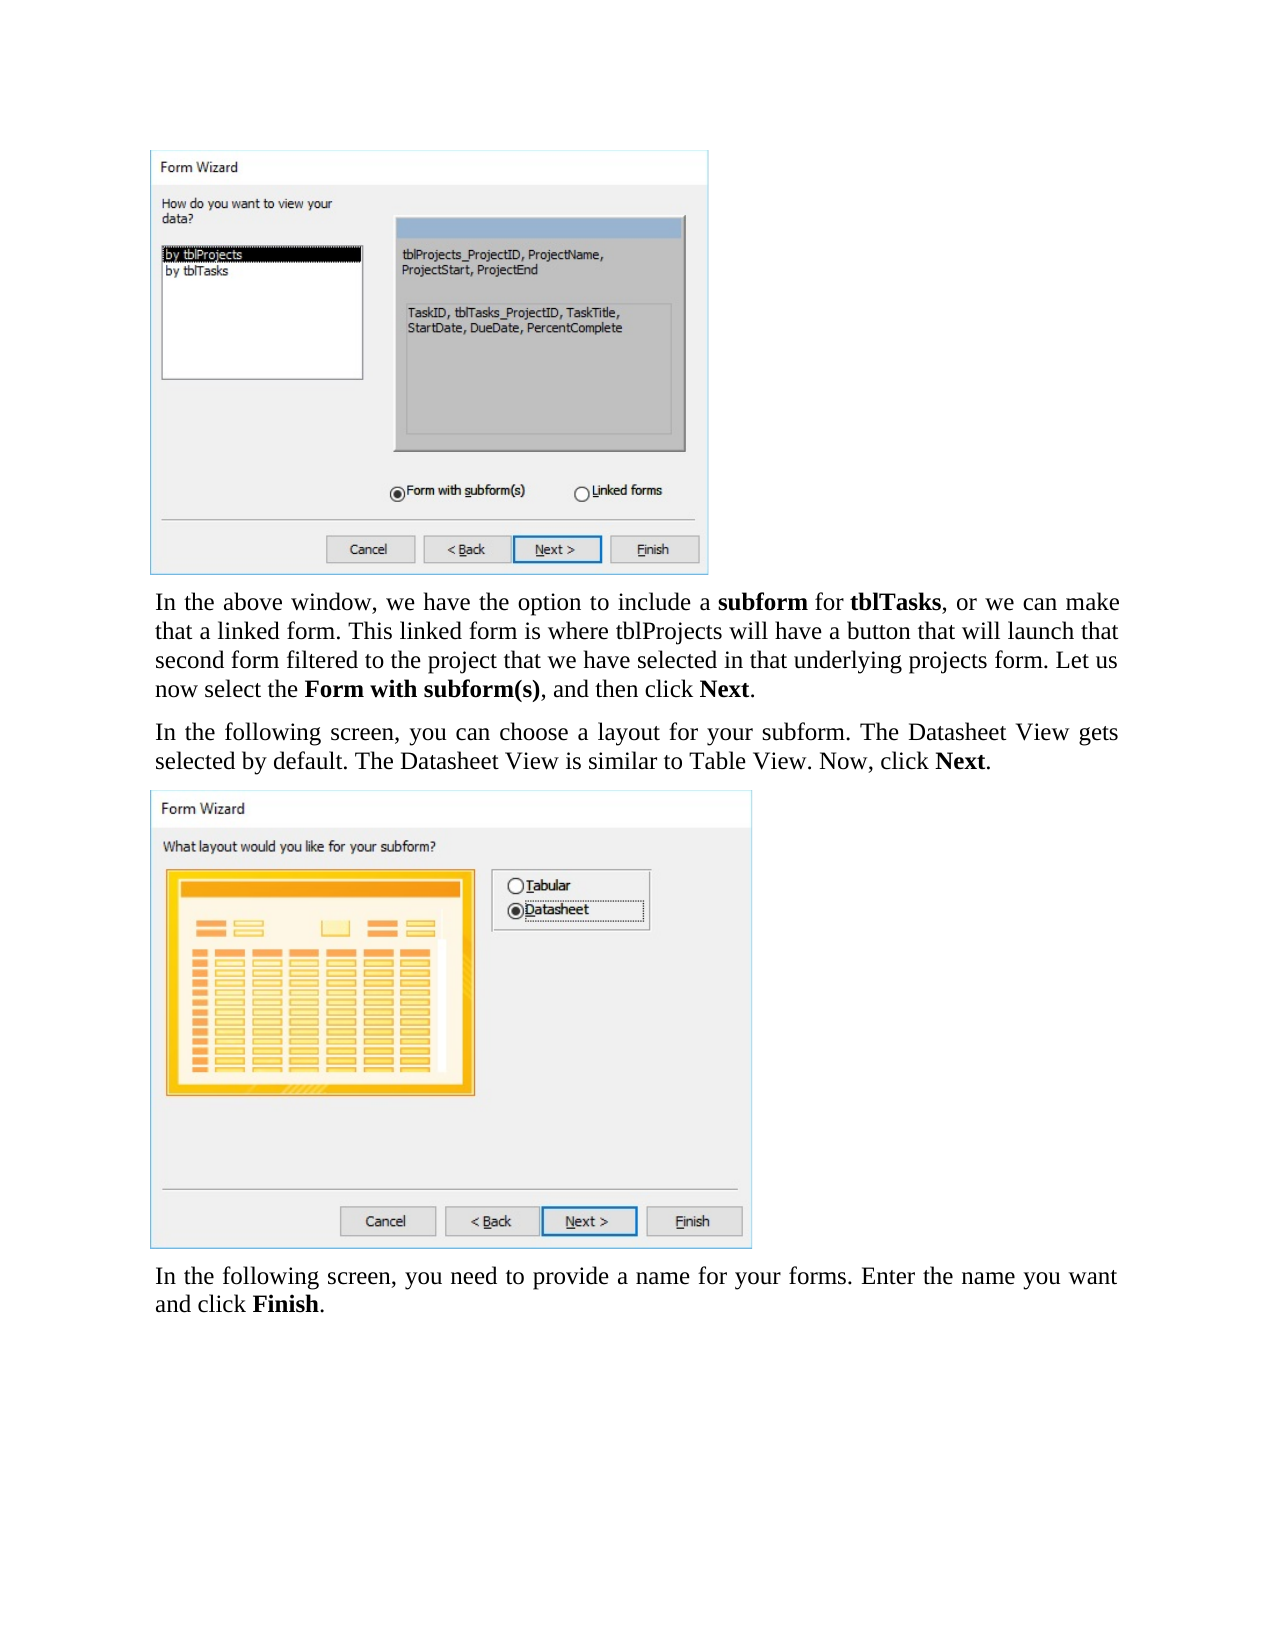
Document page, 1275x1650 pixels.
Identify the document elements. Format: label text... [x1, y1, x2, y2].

picture [150, 790, 753, 1249]
text In the above window, we have the option to include a subform for tblTasks, or we can make that a linked form. This linked form is where tblProjects will have a button that will launch that second form filtered to the project that we have selected in that underlying projects form. Let us now select the Form with subform(s), and then click Next. [155, 587, 1120, 702]
text In the following screen, you need to provide a name for your forms. Enter the name you want and click Finish. [155, 1261, 1120, 1318]
picture [150, 150, 709, 575]
text In the following screen, you can choose a layout for your subform. The Datasheet View gets selected by default. The Datasheet View is similar to Table View. Now, click Next. [155, 717, 1120, 775]
